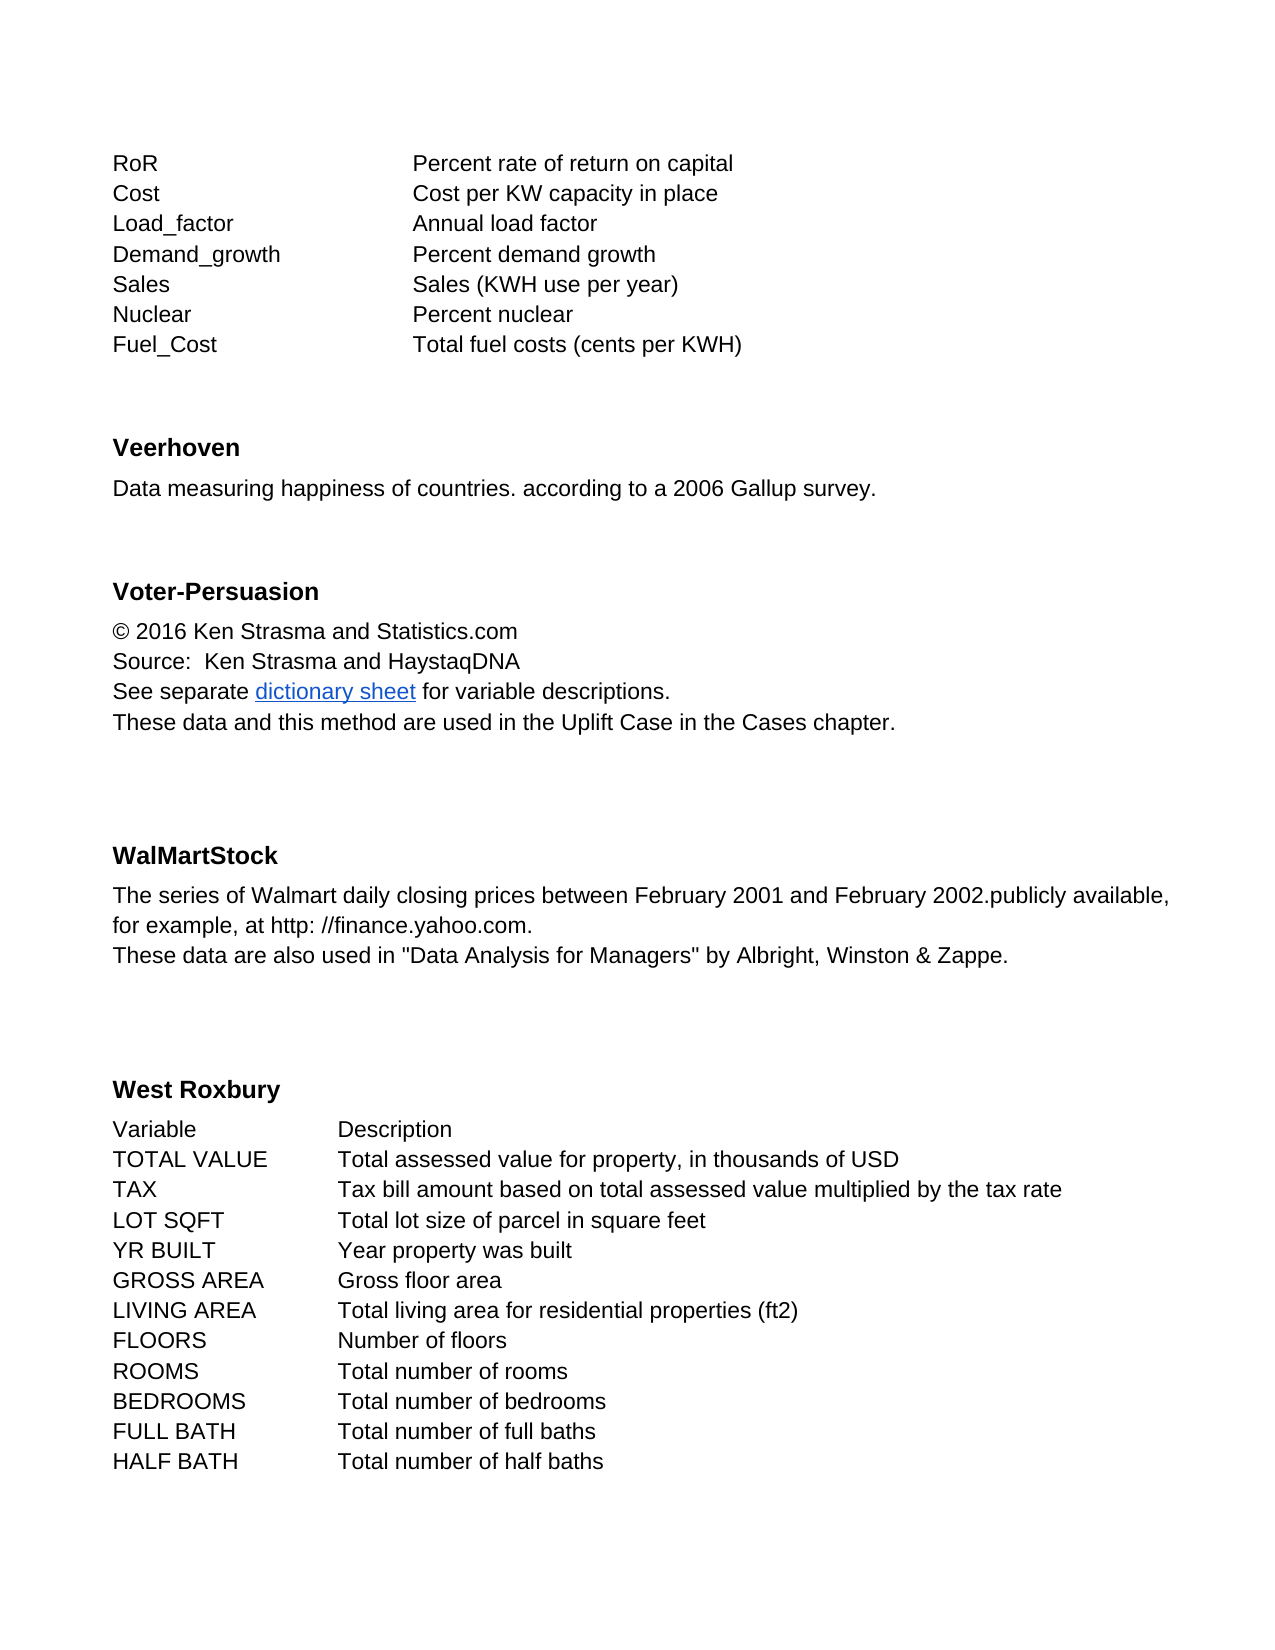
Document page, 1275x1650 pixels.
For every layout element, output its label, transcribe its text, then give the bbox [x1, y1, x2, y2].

text ROOMS Total number of rooms [112, 1358, 1181, 1384]
text Variable Description [112, 1116, 1181, 1142]
subtitle West Roxbury [112, 1075, 1181, 1103]
text Nuclear Percent nuclear [112, 301, 1181, 327]
subtitle Veerhoven [112, 433, 1181, 462]
text LOT SQFT Total lot size of parcel in square feet [112, 1207, 1181, 1233]
text The series of Walmart daily closing prices between February 2001 and February 2002.publicly available, for example, at http: //finance.yahoo.com. [112, 882, 1181, 939]
text Demand_growth Percent demand growth [112, 241, 1181, 267]
text TAX Tax bill amount based on total assessed value multiplied by the tax rate [112, 1176, 1181, 1203]
text Load_factor Annual load factor [112, 210, 1181, 237]
subtitle WalMartStock [112, 841, 1181, 869]
text FLOORS Number of floors [112, 1327, 1181, 1354]
text © 2016 Ken Strasma and Statistics.com [112, 618, 1181, 644]
text These data and this method are used in the Uplift Case in the Cases chapter. [112, 708, 1181, 735]
text BEDROOMS Total number of bedrooms [112, 1388, 1181, 1414]
text HALF BATH Total number of half baths [112, 1448, 1181, 1475]
text LIVING AREA Total living area for residential properties (ft2) [112, 1297, 1181, 1324]
text Sales Sales (KWH use per year) [112, 271, 1181, 297]
text FULL BATH Total number of full baths [112, 1418, 1181, 1444]
text GROSS AREA Gross floor area [112, 1267, 1181, 1293]
text YR BUILT Year property was built [112, 1237, 1181, 1263]
text Data measuring happiness of countries. according to a 2006 Gallup survey. [112, 474, 1181, 501]
text These data are also used in "Data Analysis for Managers" by Albright, Winston & Zappe. [112, 942, 1181, 969]
text Fuel_Cost Total fuel costs (cents per KWH) [112, 331, 1181, 358]
text TOTAL VALUE Total assessed value for property, in thousands of USD [112, 1146, 1181, 1173]
text RoR Percent rate of return on capital [112, 150, 1181, 176]
text Cost Cost per KW capacity in place [112, 180, 1181, 207]
text See separate dictionary sheet for variable descriptions. [112, 678, 1181, 705]
subtitle Voter-Persuasion [112, 577, 1181, 605]
text Source: Ken Strasma and HaystaqDNA [112, 648, 1181, 674]
